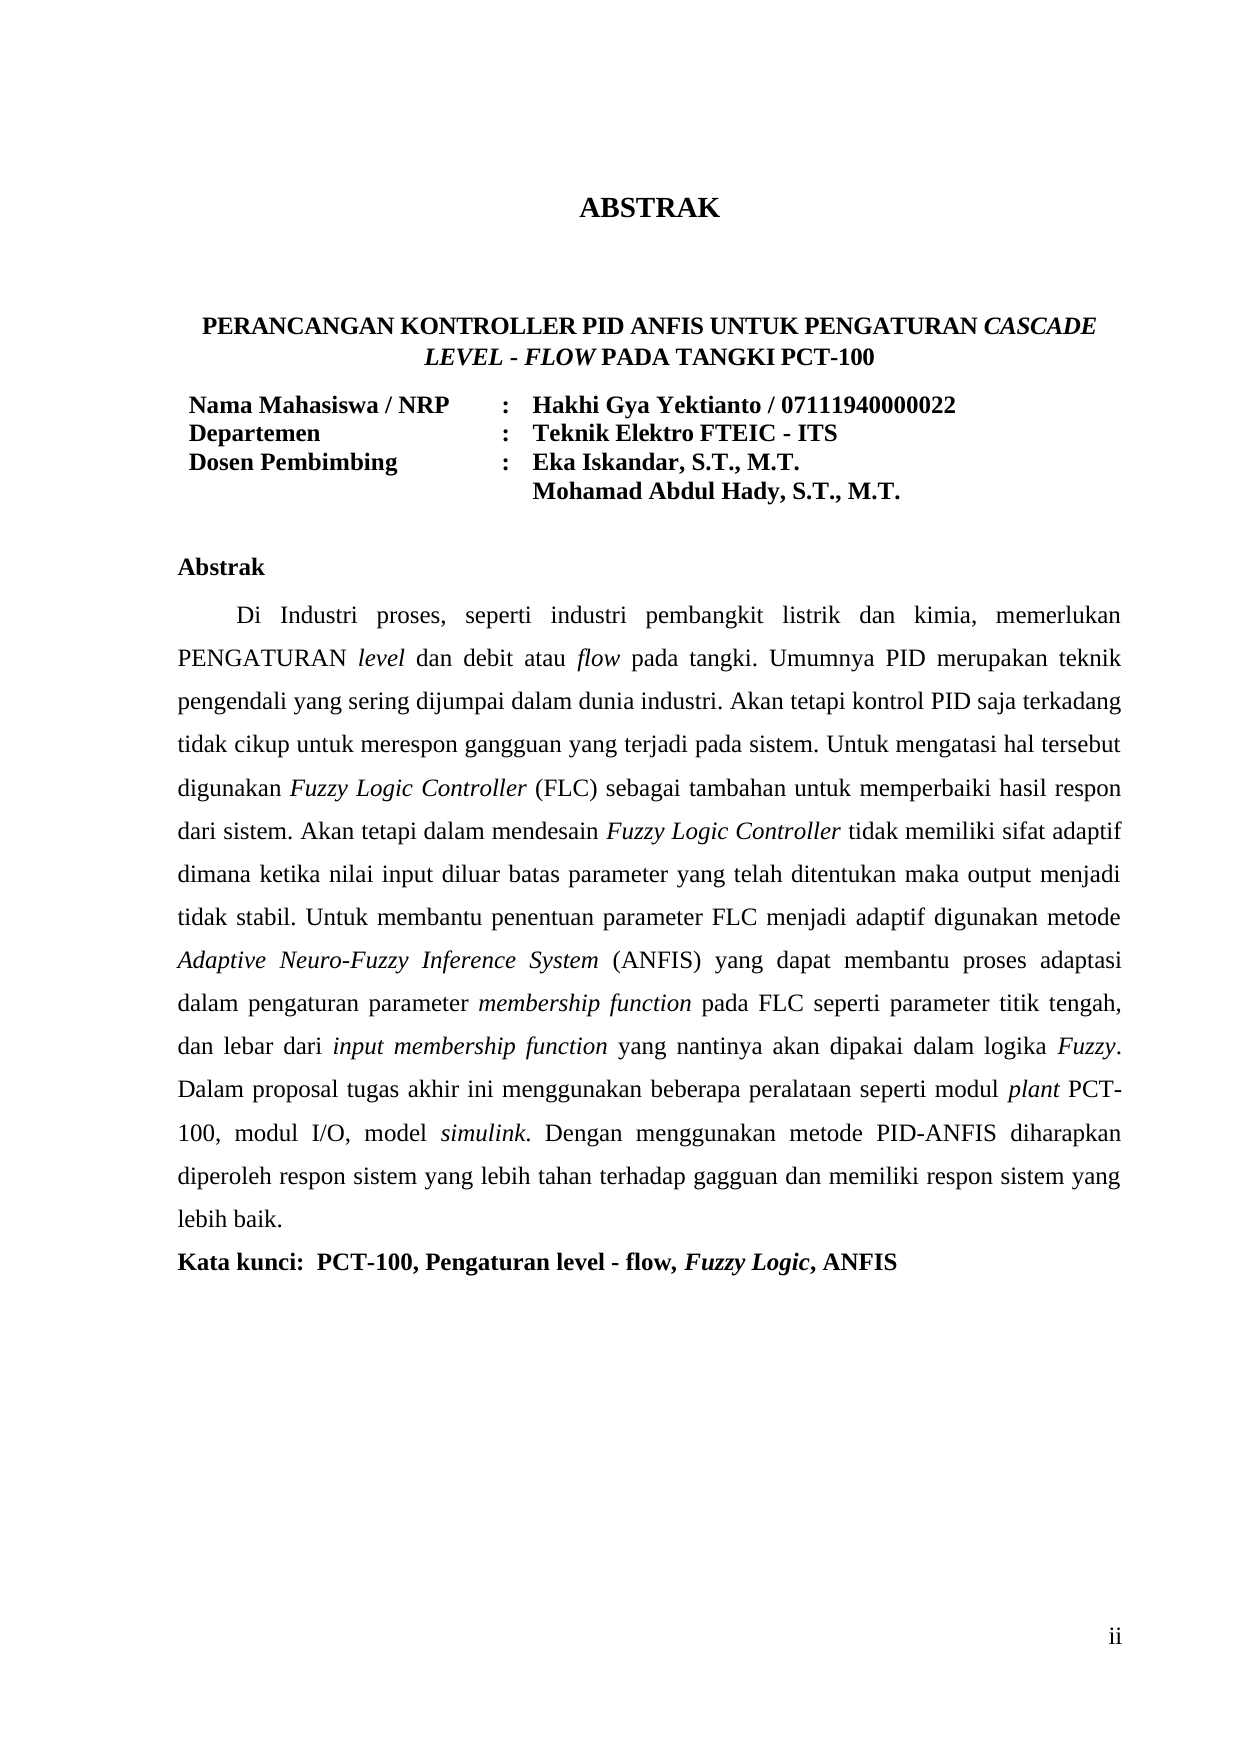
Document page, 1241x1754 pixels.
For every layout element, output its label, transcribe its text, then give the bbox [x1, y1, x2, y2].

text Kata kunci: PCT-100, Pengaturan level - flow, Fuzzy Logic, ANFIS [177, 1247, 1122, 1276]
table_cell : [490, 419, 521, 447]
table_cell : [490, 447, 521, 505]
text PERANCANGAN KONTROLLER PID ANFIS UNTUK PENGATURAN CASCADE LEVEL - FLOW PADA TANGKI PCT-100 [177, 311, 1122, 371]
table_cell Dosen Pembimbing [177, 447, 490, 505]
table_header Nama Mahasiswa / NRP [177, 390, 490, 418]
table_header Hakhi Gya Yektianto / 07111940000022 [521, 390, 1122, 418]
table_header : [490, 390, 521, 418]
text Di Industri proses, seperti industri pembangkit listrik dan kimia, memerlukan PENGATURAN level dan debit atau flow pada tangki. Umumnya PID merupakan teknik pengendali yang sering dijumpai dalam dunia industri. Akan tetapi kontrol PID saja terkadang tidak cikup untuk merespon gangguan yang terjadi pada sistem. Untuk mengatasi hal tersebut digunakan Fuzzy Logic Controller (FLC) sebagai tambahan untuk memperbaiki hasil respon dari sistem. Akan tetapi dalam mendesain Fuzzy Logic Controller tidak memiliki sifat adaptif dimana ketika nilai input diluar batas parameter yang telah ditentukan maka output menjadi tidak stabil. Untuk membantu penentuan parameter FLC menjadi adaptif digunakan metode Adaptive Neuro-Fuzzy Inference System (ANFIS) yang dapat membantu proses adaptasi dalam pengaturan parameter membership function pada FLC seperti parameter titik tengah, dan lebar dari input membership function yang nantinya akan dipakai dalam logika Fuzzy. Dalam proposal tugas akhir ini menggunakan beberapa peralataan seperti modul plant PCT-100, modul I/O, model simulink. Dengan menggunakan metode PID-ANFIS diharapkan diperoleh respon sistem yang lebih tahan terhadap gagguan dan memiliki respon sistem yang lebih baik. [177, 600, 1122, 1233]
text Abstrak [177, 552, 1122, 581]
subtitle ABSTRAK [177, 190, 1122, 223]
table_cell Departemen [177, 419, 490, 447]
table_cell Teknik Elektro FTEIC - ITS [521, 419, 1122, 447]
table_cell Eka Iskandar, S.T., M.T. Mohamad Abdul Hady, S.T., M.T. [521, 447, 1122, 505]
